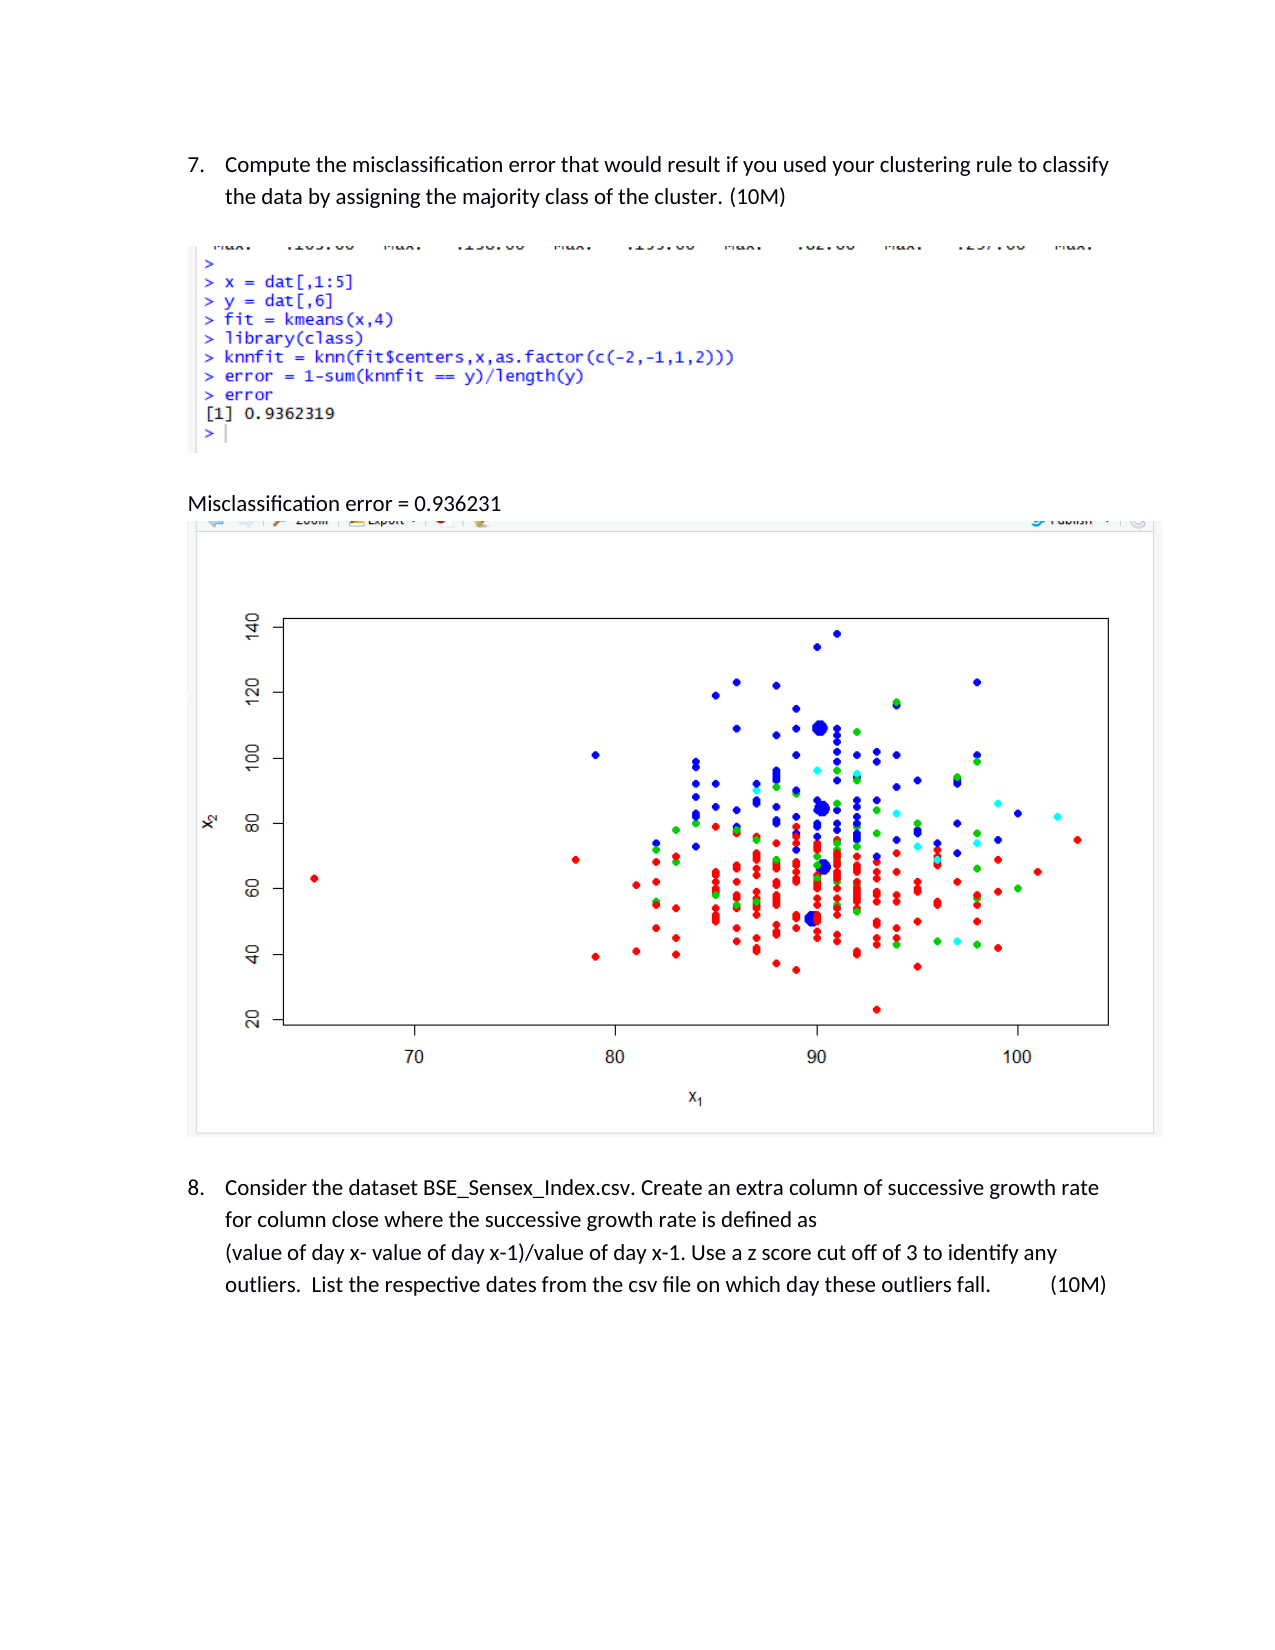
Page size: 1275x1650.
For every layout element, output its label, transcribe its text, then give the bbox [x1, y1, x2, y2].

list Consider the dataset BSE_Sensex_Index.csv. Create an extra column of successive growth rate for column close where the successive growth rate is defined as [187, 1173, 1125, 1233]
picture [187, 246, 1125, 453]
list Misclassification error = 0.936231 [187, 489, 1125, 517]
list Compute the misclassification error that would result if you used your clustering rule to classify the data by assigning the majority class of the cluster. (10M) [187, 150, 1125, 210]
list (value of day x- value of day x-1)/value of day x-1. Use a z score cut off of 3 to identify any outliers. List the respective dates from the csv file on which day these outliers fall. (10M) [225, 1238, 1125, 1298]
picture [187, 521, 1163, 1137]
